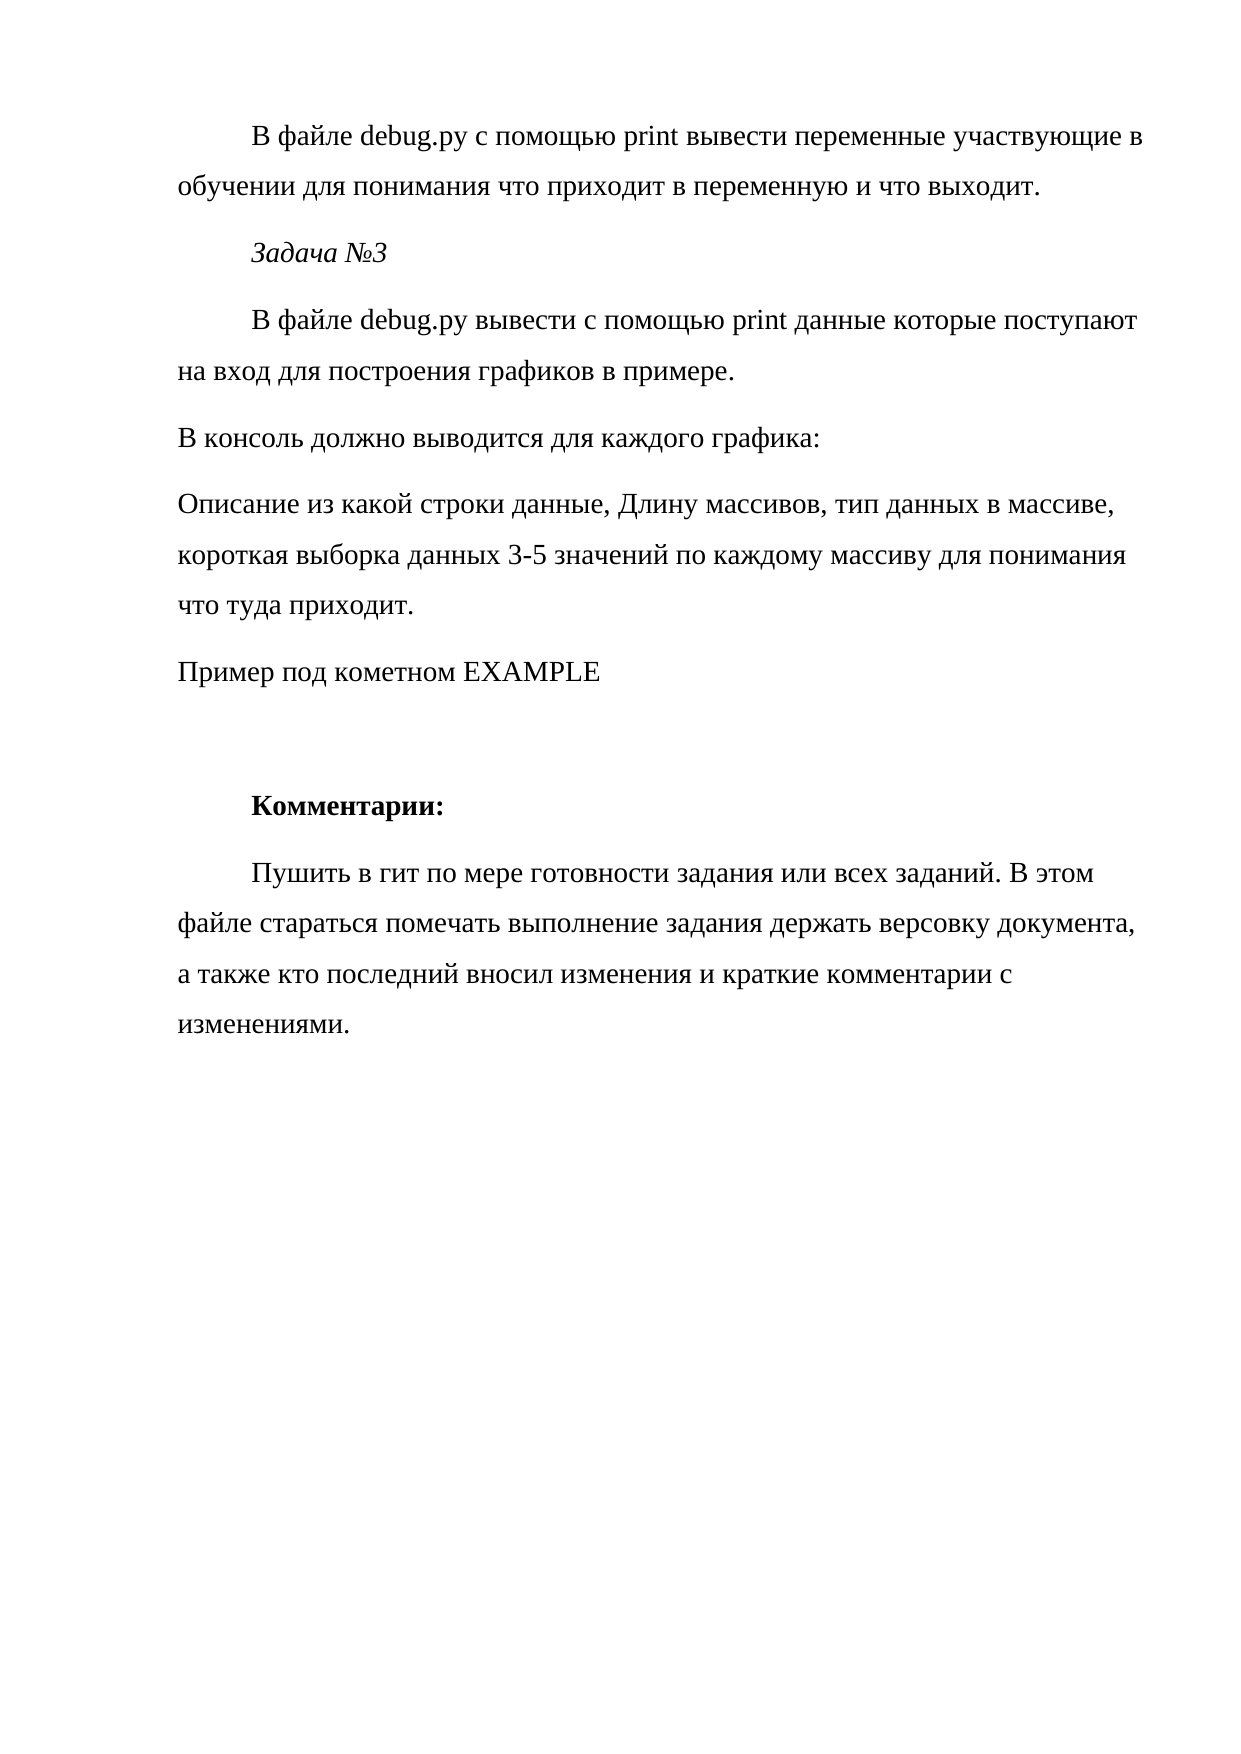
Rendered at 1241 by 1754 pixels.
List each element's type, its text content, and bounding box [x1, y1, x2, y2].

text В файле debug.py вывести c помощью print данные которые поступают на вход для построения графиков в примере. [177, 302, 1152, 386]
text Пушить в гит по мере готовности задания или всех заданий. В этом файле стараться помечать выполнение задания держать версовку документа, а также кто последний вносил изменения и краткие комментарии с изменениями. [177, 855, 1152, 1040]
text Пример под кометном EXAMPLE [177, 654, 1152, 688]
text Задача №3 [177, 235, 1152, 269]
text Комментарии: [177, 788, 1152, 822]
text Описание из какой строки данные, Длину массивов, тип данных в массиве, короткая выборка данных 3-5 значений по каждому массиву для понимания что туда приходит. [177, 487, 1152, 621]
text В консоль должно выводится для каждого графика: [177, 420, 1152, 453]
text В файле debug.py c помощью print вывести переменные участвующие в обучении для понимания что приходит в переменную и что выходит. [177, 118, 1152, 202]
